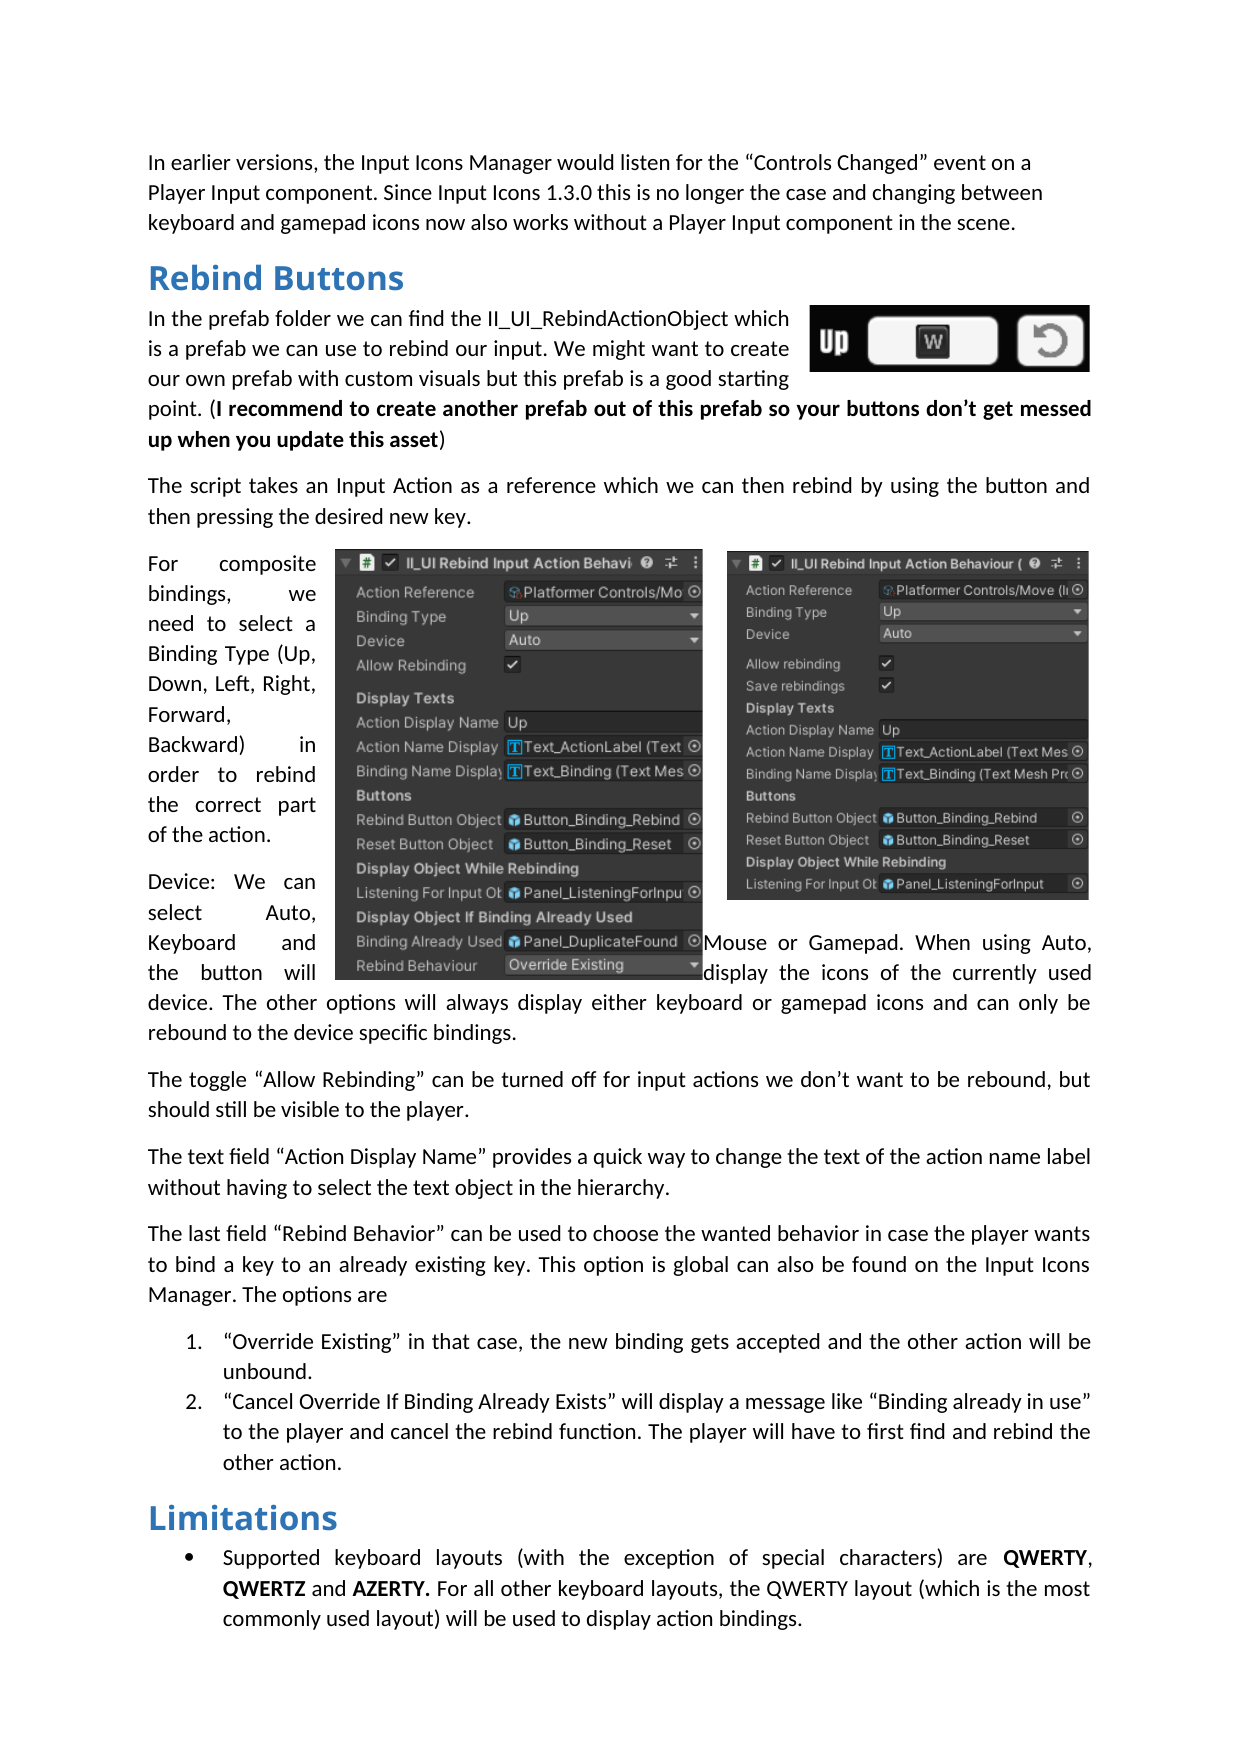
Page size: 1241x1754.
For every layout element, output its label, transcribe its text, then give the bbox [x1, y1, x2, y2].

text In the prefab folder we can find the II_UI_RebindActionObject which is a prefab we can use to rebind our input. We might want to create our own prefab with custom visuals but this prefab is a good starting point. (I recommend to create another prefab out of this prefab so your buttons don’t get messed up when you update this asset) [148, 304, 1093, 453]
picture [808, 305, 1089, 370]
text The text field “Action Display Name” provides a quick way to change the text of the action name label without having to select the text object in the hierarchy. [148, 1142, 1093, 1201]
text For composite bindings, we need to select a Binding Type (Up, Down, Left, Right, Forward, Backward) in order to rebind the correct part of the action. [148, 549, 333, 848]
picture [333, 549, 703, 977]
subtitle Limitations [148, 1494, 1093, 1540]
text In earlier versions, the Input Icons Manager would listen for the “Controls Changed” event on a Player Input component. Since Input Icons 1.3.0 this is no longer the case and changing between keyboard and gamepad icons now also works without a Player Input component in the scene. [148, 148, 1093, 236]
text The toggle “Allow Rebinding” can be turned off for input actions we don’t want to be rebound, but should still be visible to the player. [148, 1065, 1093, 1123]
picture [726, 551, 1089, 898]
text Device: We can select Auto, Keyboard and Mouse or Gamepad. When using Auto, the button will display the icons of the currently used device. The other options will always display either keyboard or gamepad icons and can only be rebound to the device specific bindings. [148, 867, 1093, 1046]
list “Cancel Override If Binding Already Exists” will display a message like “Binding already in use” to the player and cancel the rebind function. The player will have to first find and rebind the other action. [185, 1387, 1093, 1476]
list “Override Existing” in that case, the new binding gets accepted and the other action will be unbound. [185, 1327, 1093, 1385]
list Supported keyboard layouts (with the exception of special characters) are QWERTY, QWERTZ and AZERTY. For all other keyboard layouts, the QWERTY layout (which is the most commonly used layout) will be used to display action bindings. [185, 1543, 1093, 1632]
text The script takes an Input Action as a reference which we can then rebind by using the button and then pressing the desired new key. [148, 472, 1093, 530]
subtitle Rebind Buttons [148, 255, 1093, 300]
text The last field “Rebind Behavior” can be used to choose the wanted behavior in case the player wants to bind a key to an already existing key. This option is global can also be found on the Input Icons Manager. The options are [148, 1219, 1093, 1308]
